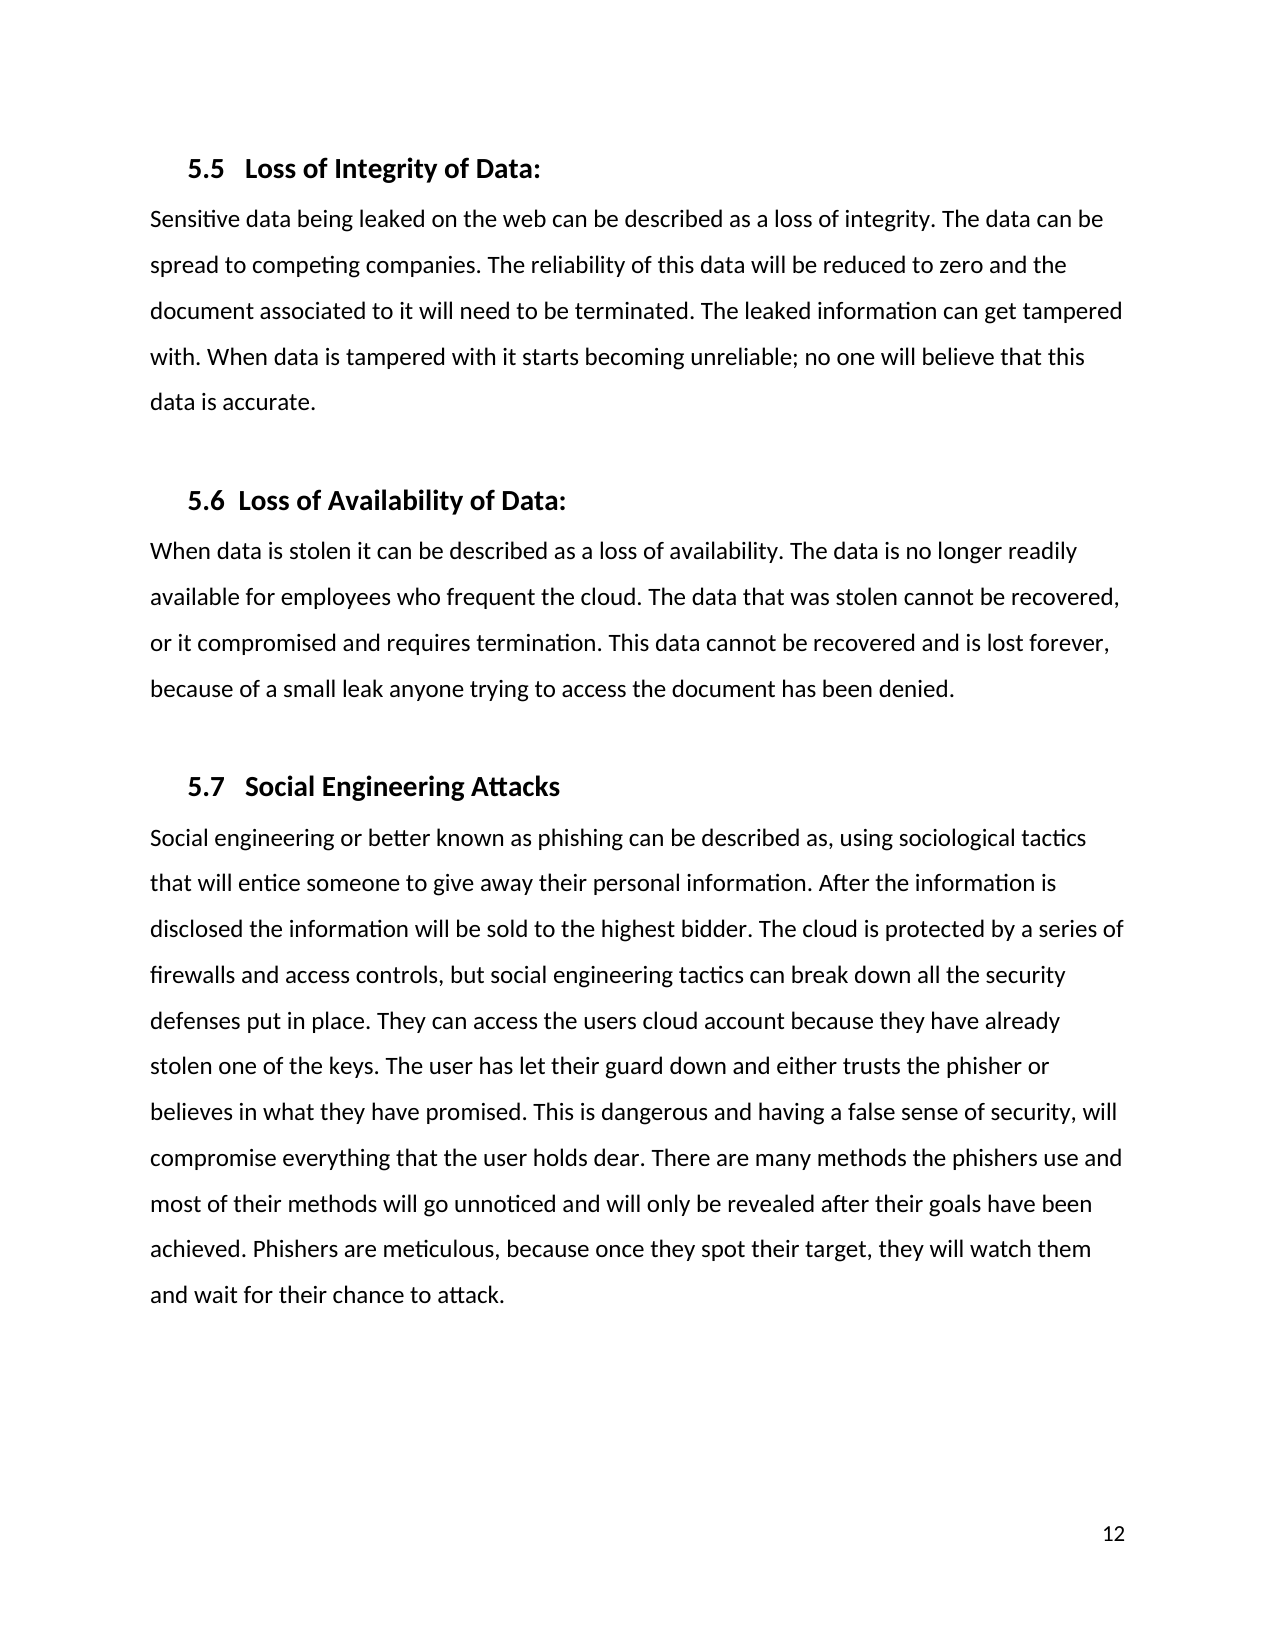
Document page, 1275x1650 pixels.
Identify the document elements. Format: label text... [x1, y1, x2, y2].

text Social engineering or better known as phishing can be described as, using sociological tactics that will entice someone to give away their personal information. After the information is disclosed the information will be sold to the highest bidder. The cloud is protected by a series of firewalls and access controls, but social engineering tactics can break down all the security defenses put in place. They can access the users cloud account because they have already stolen one of the keys. The user has let their guard down and either trusts the phisher or believes in what they have promised. This is dangerous and having a false sense of security, will compromise everything that the user holds dear. There are many methods the phishers use and most of their methods will go unnoticed and will only be revealed after their goals have been achieved. Phishers are meticulous, because once they spot their target, they will watch them and wait for their chance to attack. [150, 822, 1125, 1310]
subtitle Social Engineering Attacks [187, 768, 1125, 804]
subtitle Loss of Integrity of Data: [187, 150, 1125, 186]
subtitle Loss of Availability of Data: [187, 482, 1125, 518]
text Sensitive data being leaked on the web can be described as a loss of integrity. The data can be spread to competing companies. The reliability of this data will be reduced to zero and the document associated to it will need to be terminated. The leaked information can get tampered with. When data is tampered with it starts becoming unreliable; no one will believe that this data is accurate. [150, 203, 1125, 417]
text When data is stolen it can be described as a loss of availability. The data is no longer readily available for employees who frequent the cloud. The data that was stolen cannot be recovered, or it compromised and requires termination. This data cannot be recovered and is lost forever, because of a small leak anyone trying to access the document has been denied. [150, 536, 1125, 703]
